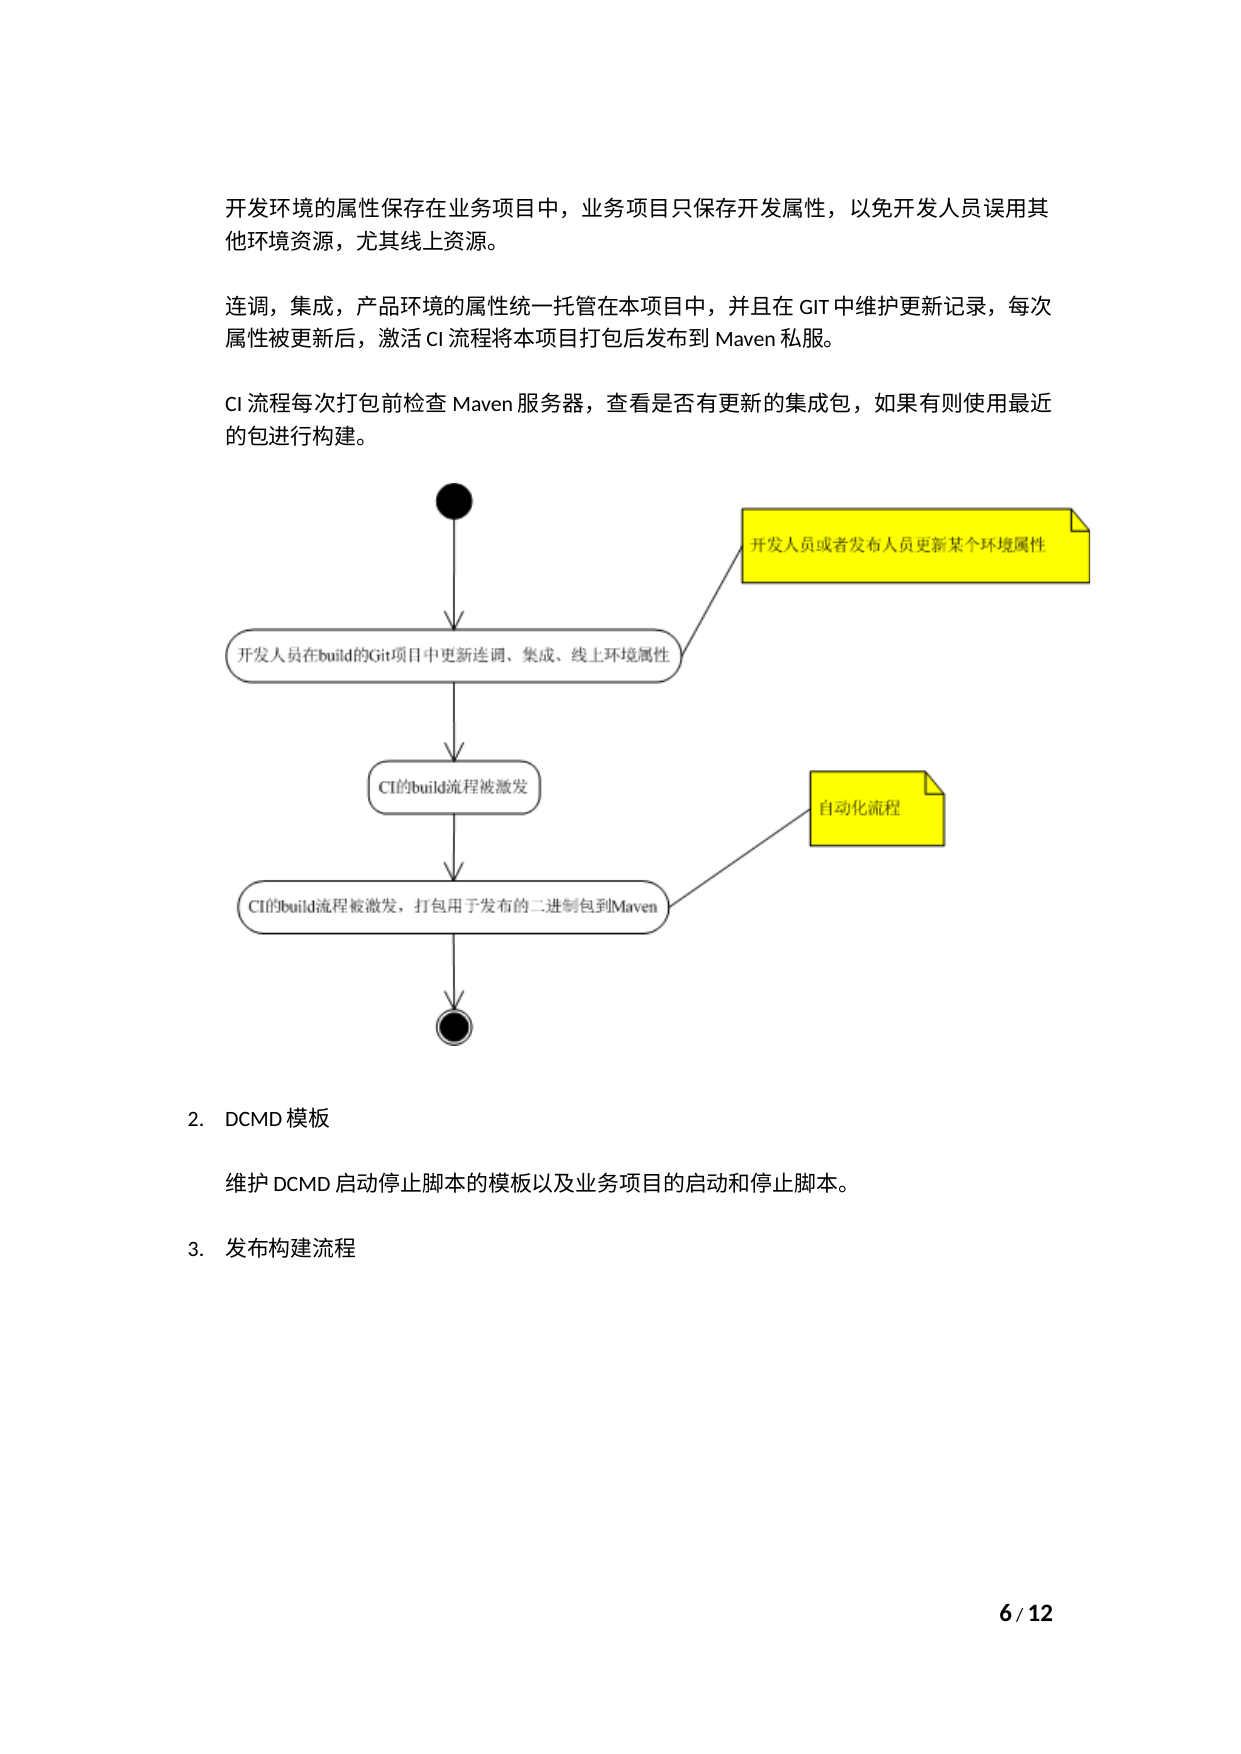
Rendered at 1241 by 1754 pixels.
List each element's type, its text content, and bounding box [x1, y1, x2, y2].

list 发布构建流程 [187, 1231, 1053, 1263]
picture [225, 483, 1091, 1046]
list 开发环境的属性保存在业务项目中，业务项目只保存开发属性，以免开发人员误用其他环境资源，尤其线上资源。 [225, 191, 1053, 256]
text 维护DCMD启动停止脚本的模板以及业务项目的启动和停止脚本。 [187, 1166, 1053, 1198]
list 连调，集成，产品环境的属性统一托管在本项目中，并且在GIT中维护更新记录，每次属性被更新后，激活CI流程将本项目打包后发布到Maven私服。 [225, 288, 1053, 353]
list DCMD模板 [187, 1101, 1053, 1133]
list CI流程每次打包前检查Maven服务器，查看是否有更新的集成包，如果有则使用最近的包进行构建。 [225, 386, 1053, 451]
